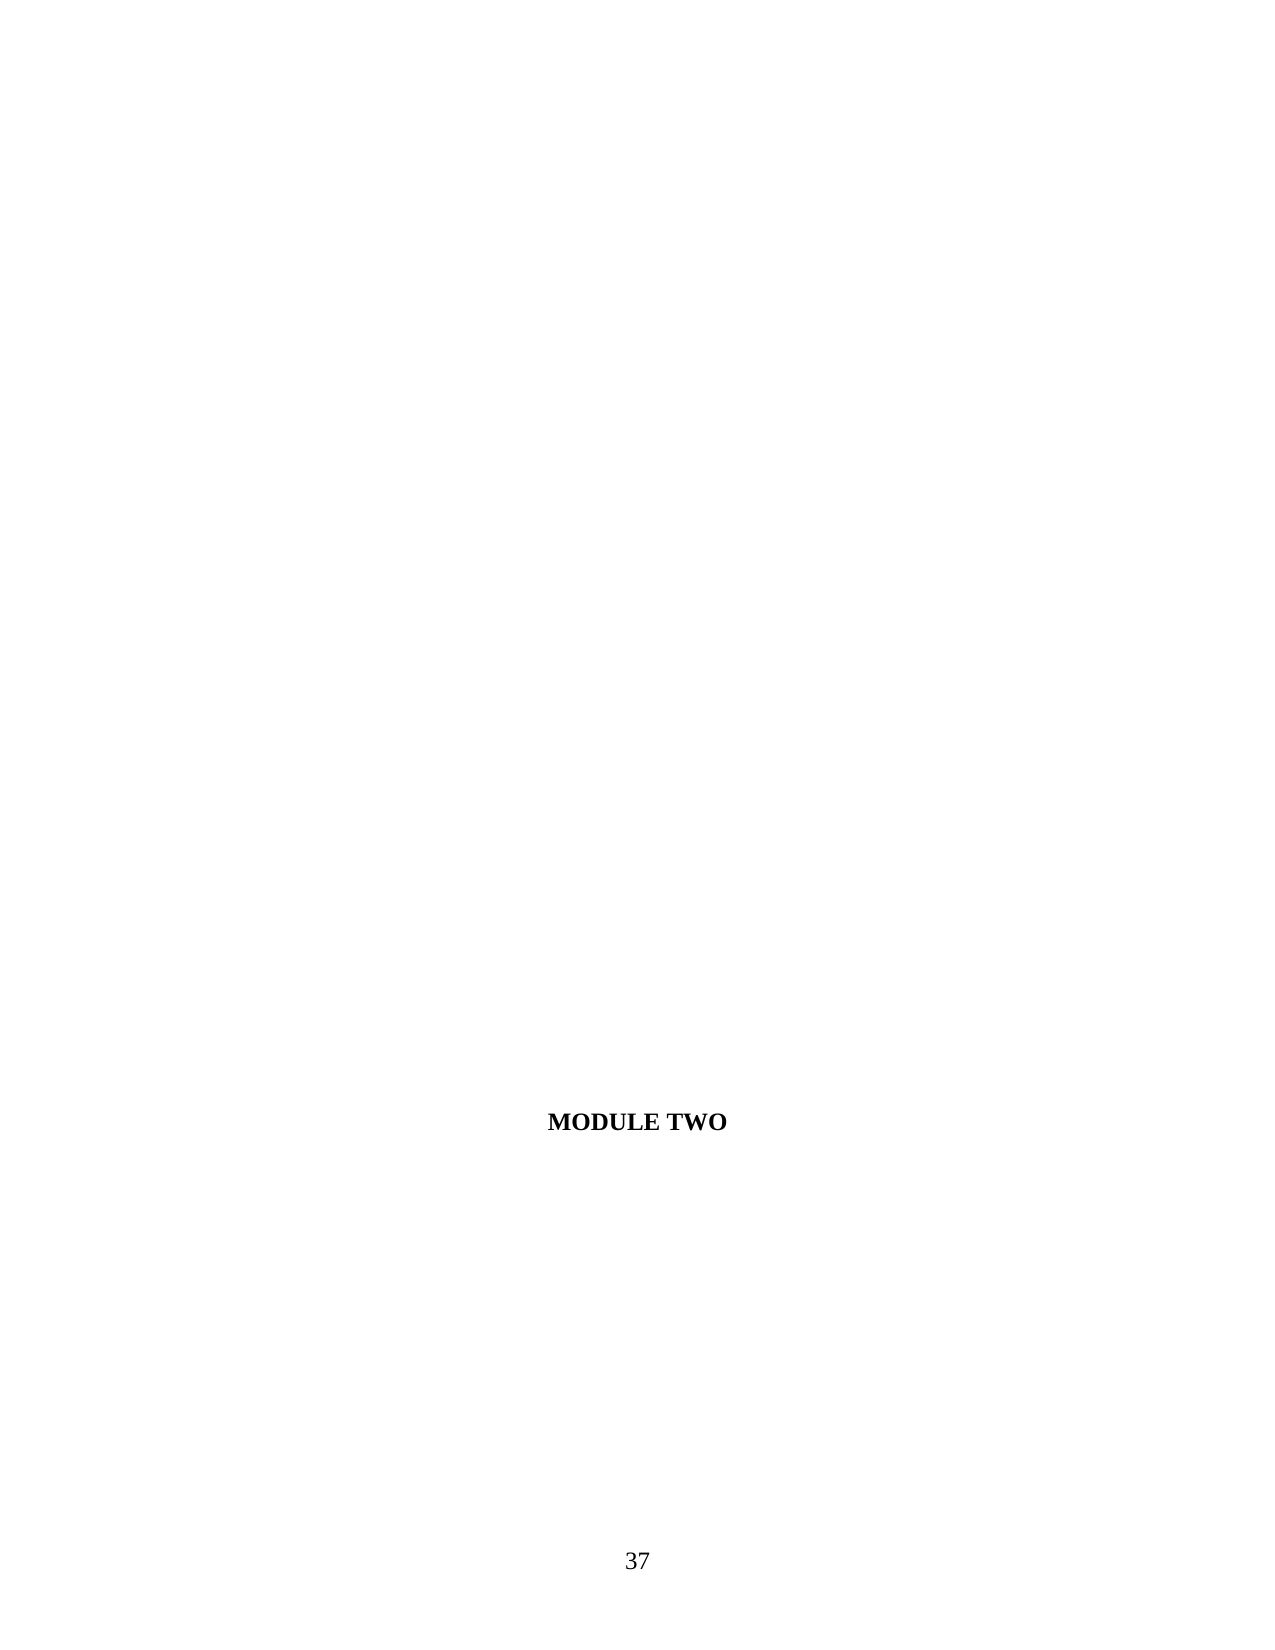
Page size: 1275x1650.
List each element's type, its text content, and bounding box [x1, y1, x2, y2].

text MODULE TWO [150, 1107, 1125, 1135]
